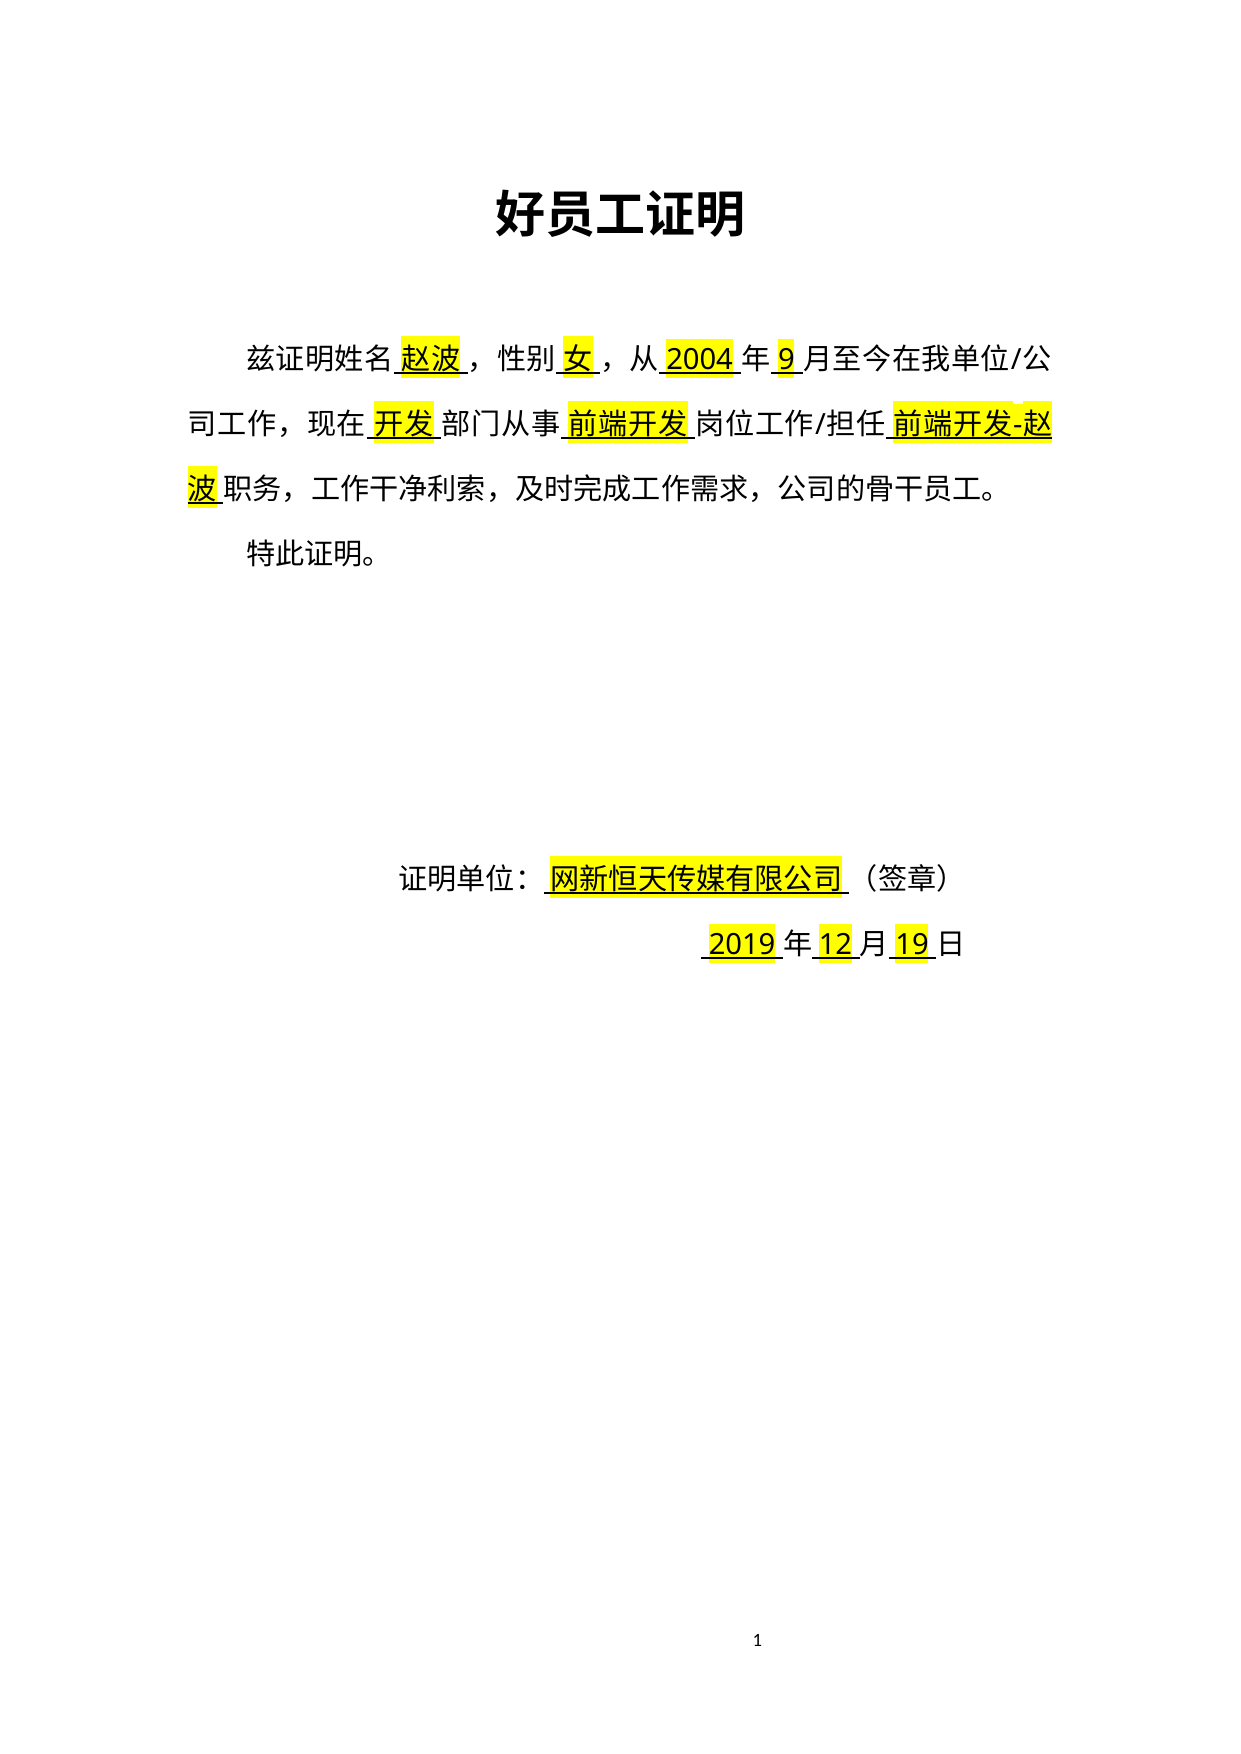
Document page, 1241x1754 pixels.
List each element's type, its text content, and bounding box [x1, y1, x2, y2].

text 特此证明。 [187, 519, 1053, 584]
text 证明单位： 网新恒天传媒有限公司 （签章） [187, 844, 965, 909]
text 2019 年 12 月 19 日 [187, 909, 965, 974]
text 兹证明姓名 赵波 ，性别 女 ，从 2004 年 9 月至今在我单位/公司工作，现在 开发 部门从事 前端开发 岗位工作/担任 前端开发-赵波 职务，工作干净利索，及时完成工作需求，公司的骨干员工。 [187, 324, 1053, 519]
text 好员工证明 [187, 162, 1053, 259]
